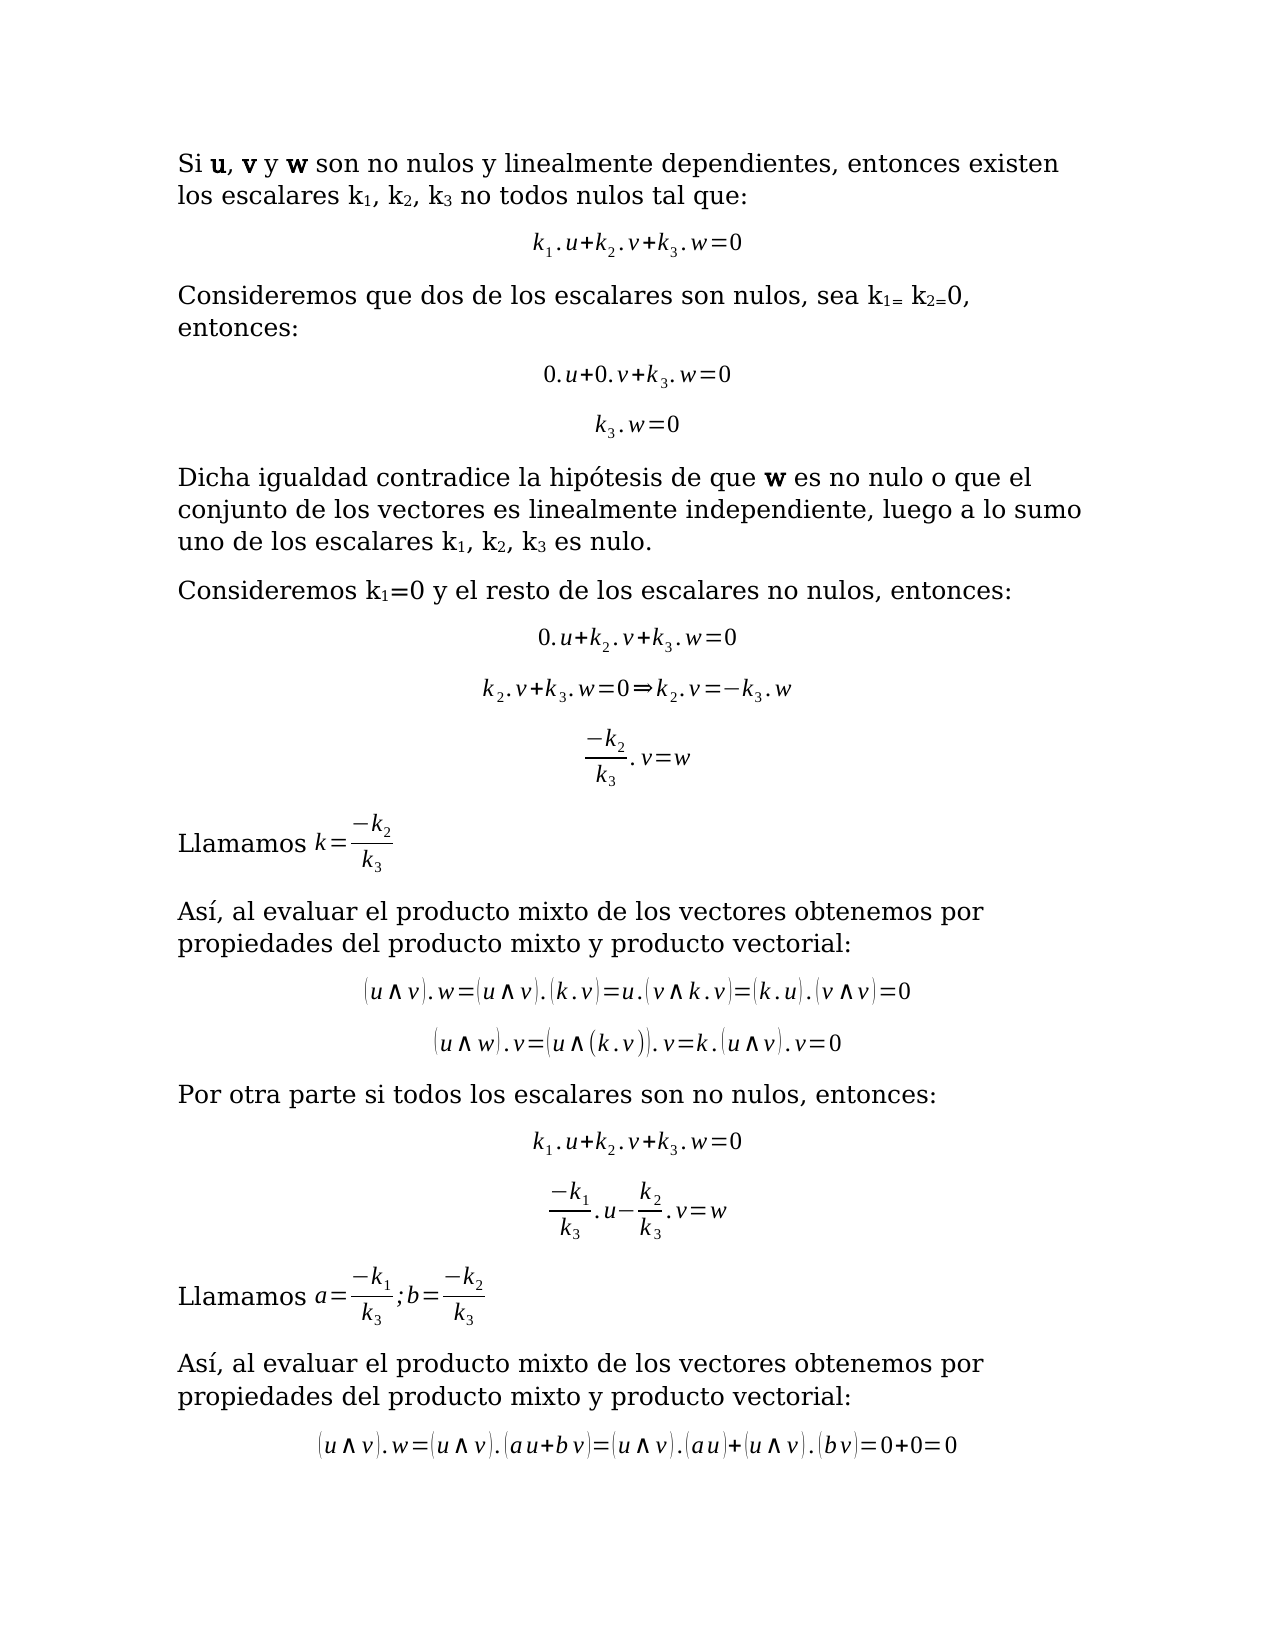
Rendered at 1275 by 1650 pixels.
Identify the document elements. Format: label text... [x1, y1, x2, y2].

text Así, al evaluar el producto mixto de los vectores obtenemos por propiedades del producto mixto y producto vectorial: [177, 1348, 1098, 1411]
text Por otra parte si todos los escalares son no nulos, entonces: [177, 1078, 1098, 1108]
text Así, al evaluar el producto mixto de los vectores obtenemos por propiedades del producto mixto y producto vectorial: [177, 895, 1098, 957]
text Llamamos [177, 810, 1098, 876]
text Consideremos k1=0 y el resto de los escalares no nulos, entonces: [177, 575, 1098, 605]
text Dicha igualdad contradice la hipótesis de que w es no nulo o que el conjunto de los vectores es linealmente independiente, luego a lo sumo uno de los escalares k1, k2, k3 es nulo. [177, 461, 1098, 556]
text Si u, v y w son no nulos y linealmente dependientes, entonces existen los escalares k1, k2, k3 no todos nulos tal que: [177, 148, 1098, 210]
text Consideremos que dos de los escalares son nulos, sea k1= k2=0, entonces: [177, 279, 1098, 342]
text Llamamos [177, 1263, 1098, 1329]
